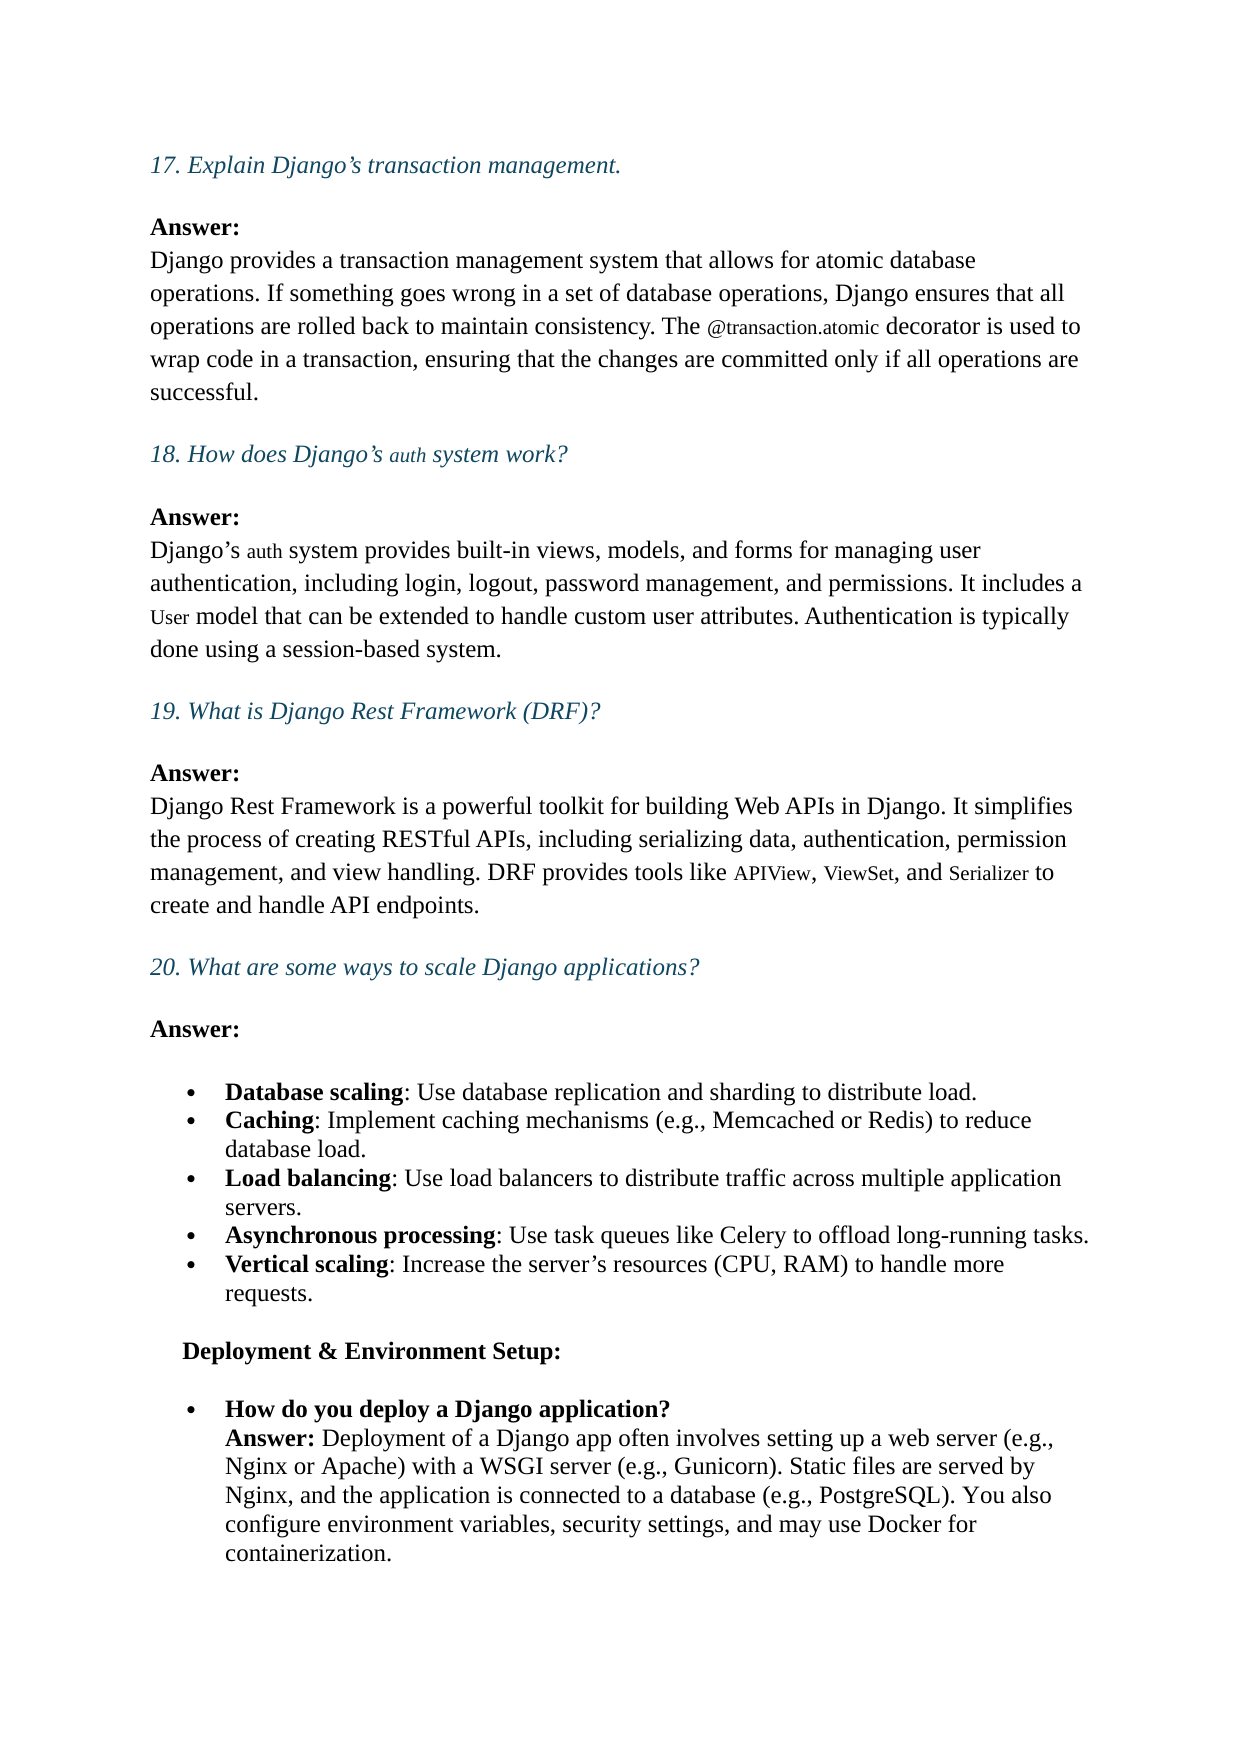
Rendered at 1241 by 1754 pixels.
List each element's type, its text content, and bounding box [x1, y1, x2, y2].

text Answer: [150, 1014, 1090, 1043]
text  Deployment & Environment Setup: [150, 1336, 1090, 1365]
list Load balancing: Use load balancers to distribute traffic across multiple application servers. [187, 1163, 1090, 1221]
list Caching: Implement caching mechanisms (e.g., Memcached or Redis) to reduce database load. [187, 1106, 1090, 1163]
subtitle 19. What is Django Rest Framework (DRF)? [150, 696, 1090, 725]
subtitle 20. What are some ways to scale Django applications? [150, 952, 1090, 981]
subtitle 18. How does Django’s auth system work? [150, 439, 1090, 468]
text Answer: Django’s auth system provides built-in views, models, and forms for managing user authentication, including login, logout, password management, and permissions. It includes a User model that can be extended to handle custom user attributes. Authentication is typically done using a session-based system. [150, 502, 1090, 662]
list Database scaling: Use database replication and sharding to distribute load. [187, 1077, 1090, 1106]
list Asynchronous processing: Use task queues like Celery to offload long-running tasks. [187, 1221, 1090, 1249]
list How do you deploy a Django application? Answer: Deployment of a Django app often involves setting up a web server (e.g., Nginx or Apache) with a WSGI server (e.g., Gunicorn). Static files are served by Nginx, and the application is connected to a database (e.g., PostgreSQL). You also configure environment variables, security settings, and may use Docker for containerization. [187, 1394, 1090, 1566]
text Answer: Django provides a transaction management system that allows for atomic database operations. If something goes wrong in a set of database operations, Django ensures that all operations are rolled back to maintain consistency. The @transaction.atomic decorator is used to wrap code in a transaction, ensuring that the changes are committed only if all operations are successful. [150, 212, 1090, 406]
subtitle 17. Explain Django’s transaction management. [150, 150, 1090, 179]
list Vertical scaling: Increase the server’s resources (CPU, RAM) to handle more requests. [187, 1249, 1090, 1307]
text Answer: Django Rest Framework is a powerful toolkit for building Web APIs in Django. It simplifies the process of creating RESTful APIs, including serializing data, authentication, permission management, and view handling. DRF provides tools like APIView, ViewSet, and Serializer to create and handle API endpoints. [150, 758, 1090, 919]
